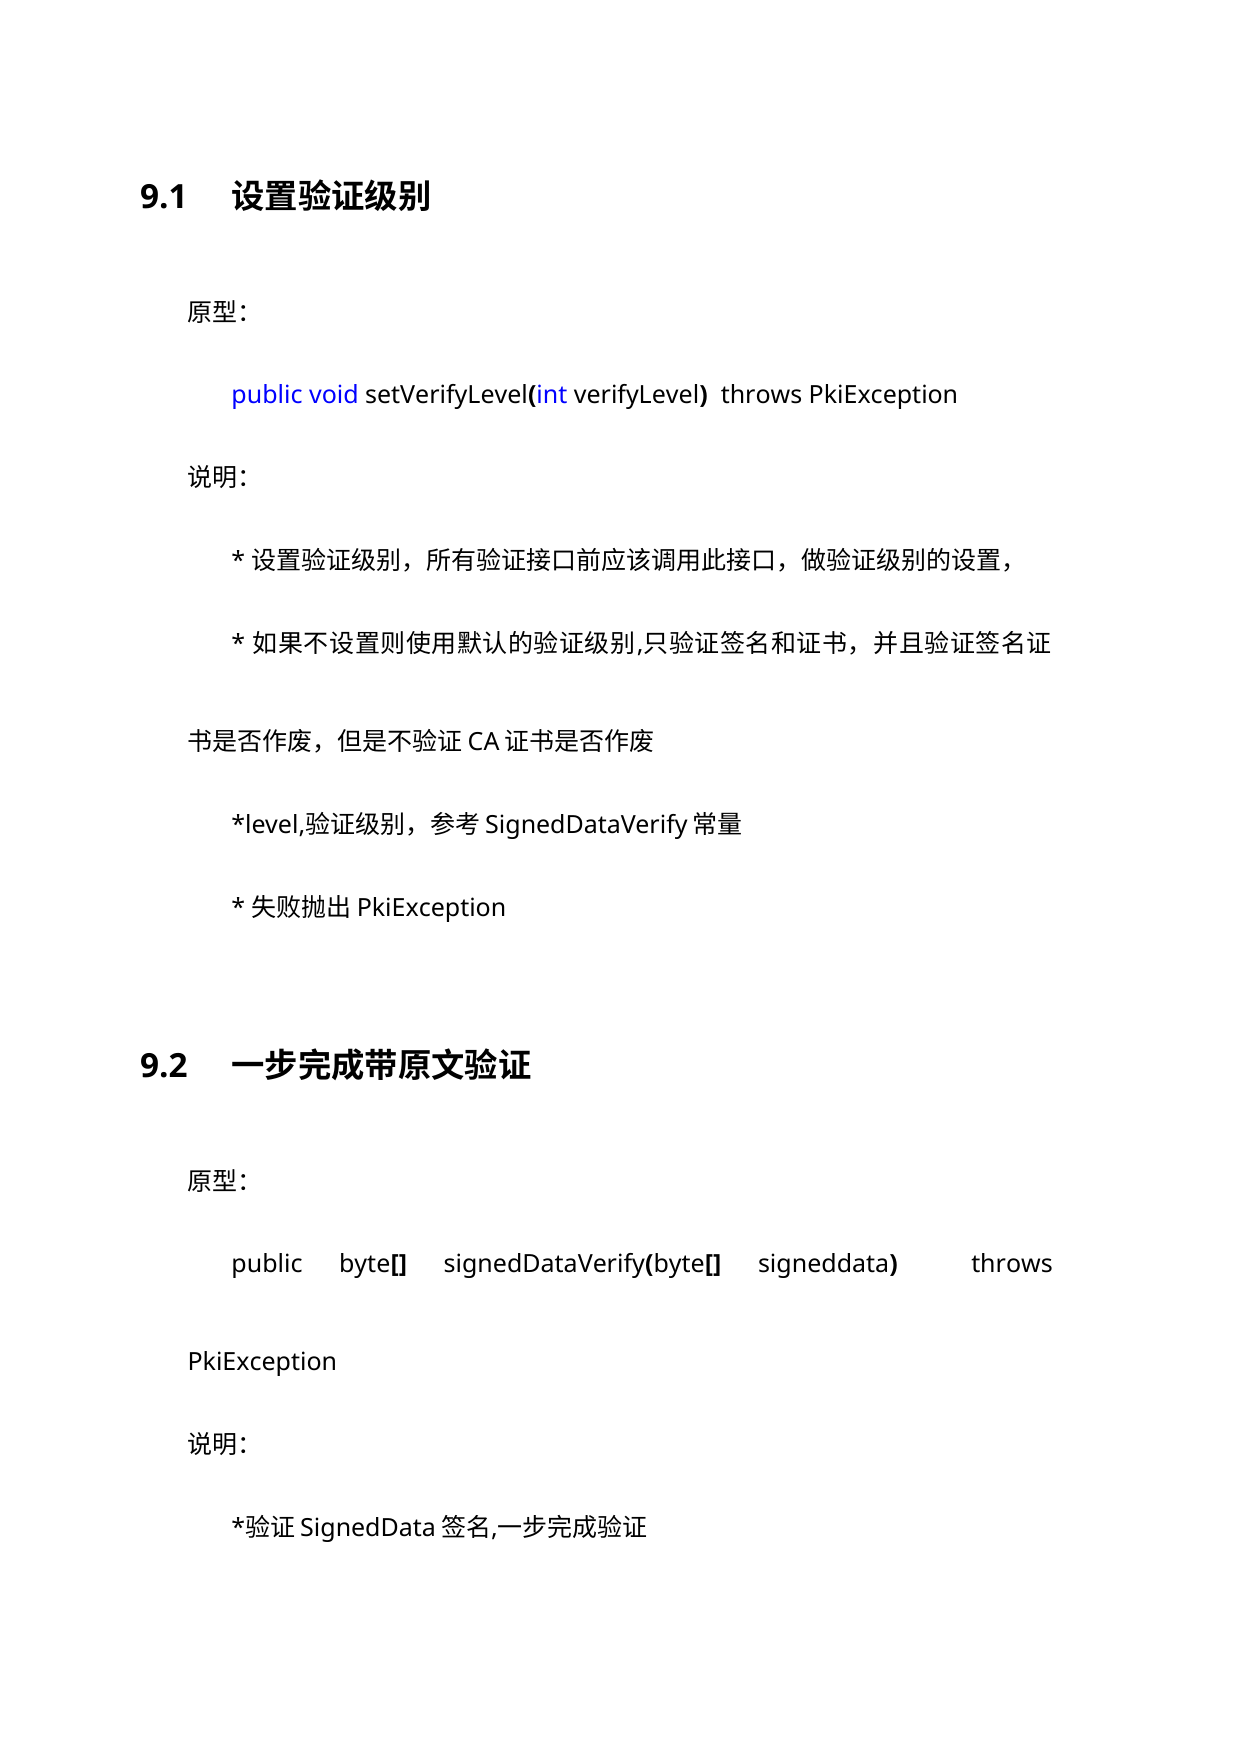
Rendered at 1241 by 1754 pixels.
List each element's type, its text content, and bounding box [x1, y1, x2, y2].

text *level,验证级别，参考SignedDataVerify常量 [187, 790, 1053, 855]
text * 设置验证级别，所有验证接口前应该调用此接口，做验证级别的设置， [187, 526, 1053, 591]
subtitle 设置验证级别 [187, 162, 1053, 227]
text public void setVerifyLevel(int verifyLevel) throws PkiException [187, 361, 1053, 426]
text * 失败抛出PkiException [187, 873, 1053, 938]
text 原型： [187, 278, 1053, 343]
subtitle 一步完成带原文验证 [187, 1031, 1053, 1096]
text *验证SignedData签名,一步完成验证 [187, 1493, 1053, 1558]
text 说明： [187, 1410, 1053, 1475]
text public byte[] signedDataVerify(byte[] signeddata) throws PkiException [187, 1230, 1053, 1393]
text 原型： [187, 1147, 1053, 1212]
text * 如果不设置则使用默认的验证级别,只验证签名和证书，并且验证签名证书是否作废，但是不验证CA证书是否作废 [187, 609, 1053, 772]
text 说明： [187, 443, 1053, 508]
